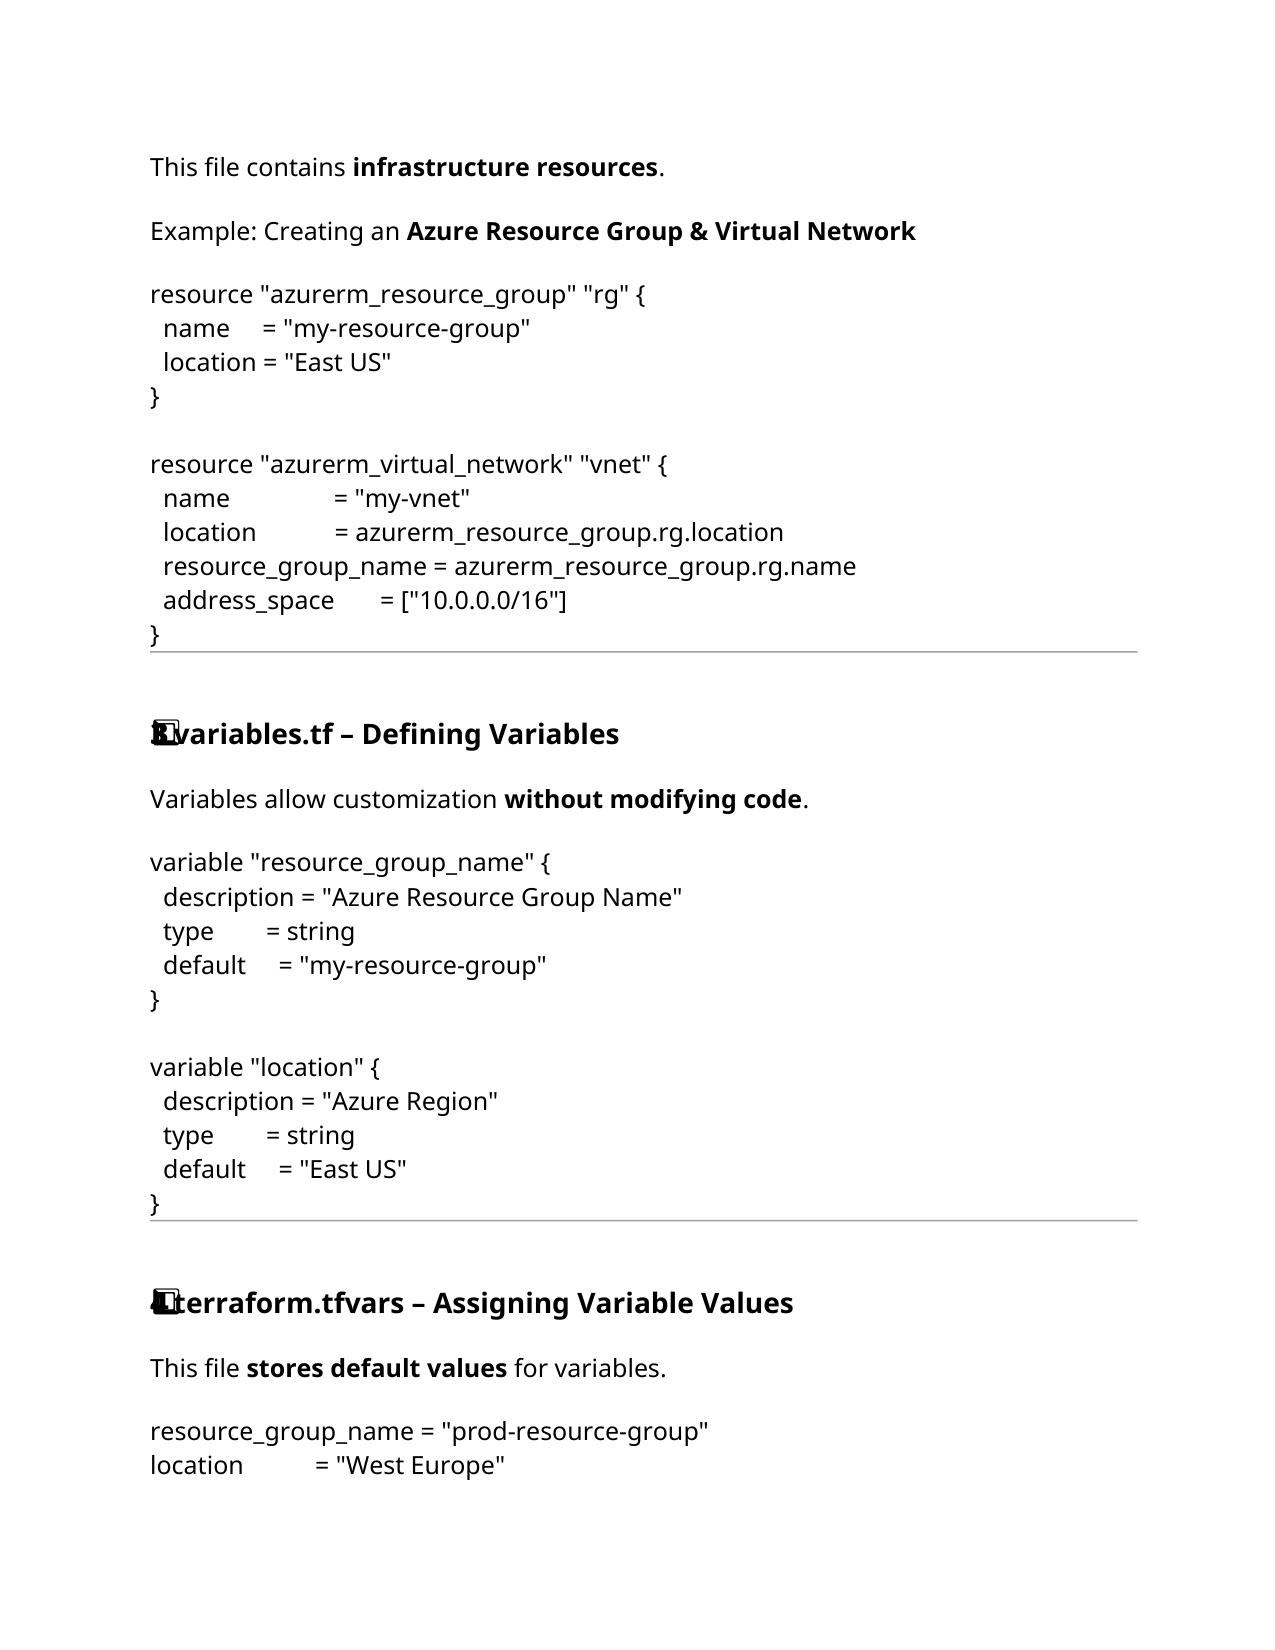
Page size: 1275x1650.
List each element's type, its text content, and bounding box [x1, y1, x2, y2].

text default = "my-resource-group" [150, 947, 1125, 981]
text name = "my-resource-group" [150, 311, 1125, 344]
text variable "resource_group_name" { [150, 845, 1125, 879]
text resource "azurerm_virtual_network" "vnet" { [150, 447, 1125, 481]
text } [150, 617, 1125, 651]
text } [150, 379, 1125, 413]
text name = "my-vnet" [150, 481, 1125, 515]
text description = "Azure Region" [150, 1083, 1125, 1118]
text Variables allow customization without modifying code. [150, 782, 1125, 816]
text type = string [150, 1118, 1125, 1152]
text location = "West Europe" [150, 1448, 1125, 1482]
text location = azurerm_resource_group.rg.location [150, 515, 1125, 549]
text This file contains infrastructure resources. [150, 150, 1125, 184]
text 4️⃣ terraform.tfvars – Assigning Variable Values [150, 1283, 1125, 1321]
text } [150, 981, 1125, 1015]
text 3️⃣ variables.tf – Defining Variables [150, 714, 1125, 753]
text variable "location" { [150, 1049, 1125, 1083]
text resource_group_name = azurerm_resource_group.rg.name [150, 549, 1125, 583]
text resource "azurerm_resource_group" "rg" { [150, 276, 1125, 311]
text Example: Creating an Azure Resource Group & Virtual Network [150, 213, 1125, 247]
text address_space = ["10.0.0.0/16"] [150, 583, 1125, 617]
text location = "East US" [150, 344, 1125, 379]
text resource_group_name = "prod-resource-group" [150, 1414, 1125, 1448]
text This file stores default values for variables. [150, 1351, 1125, 1384]
text default = "East US" [150, 1152, 1125, 1186]
text } [150, 1186, 1125, 1219]
text type = string [150, 913, 1125, 947]
text description = "Azure Resource Group Name" [150, 879, 1125, 913]
